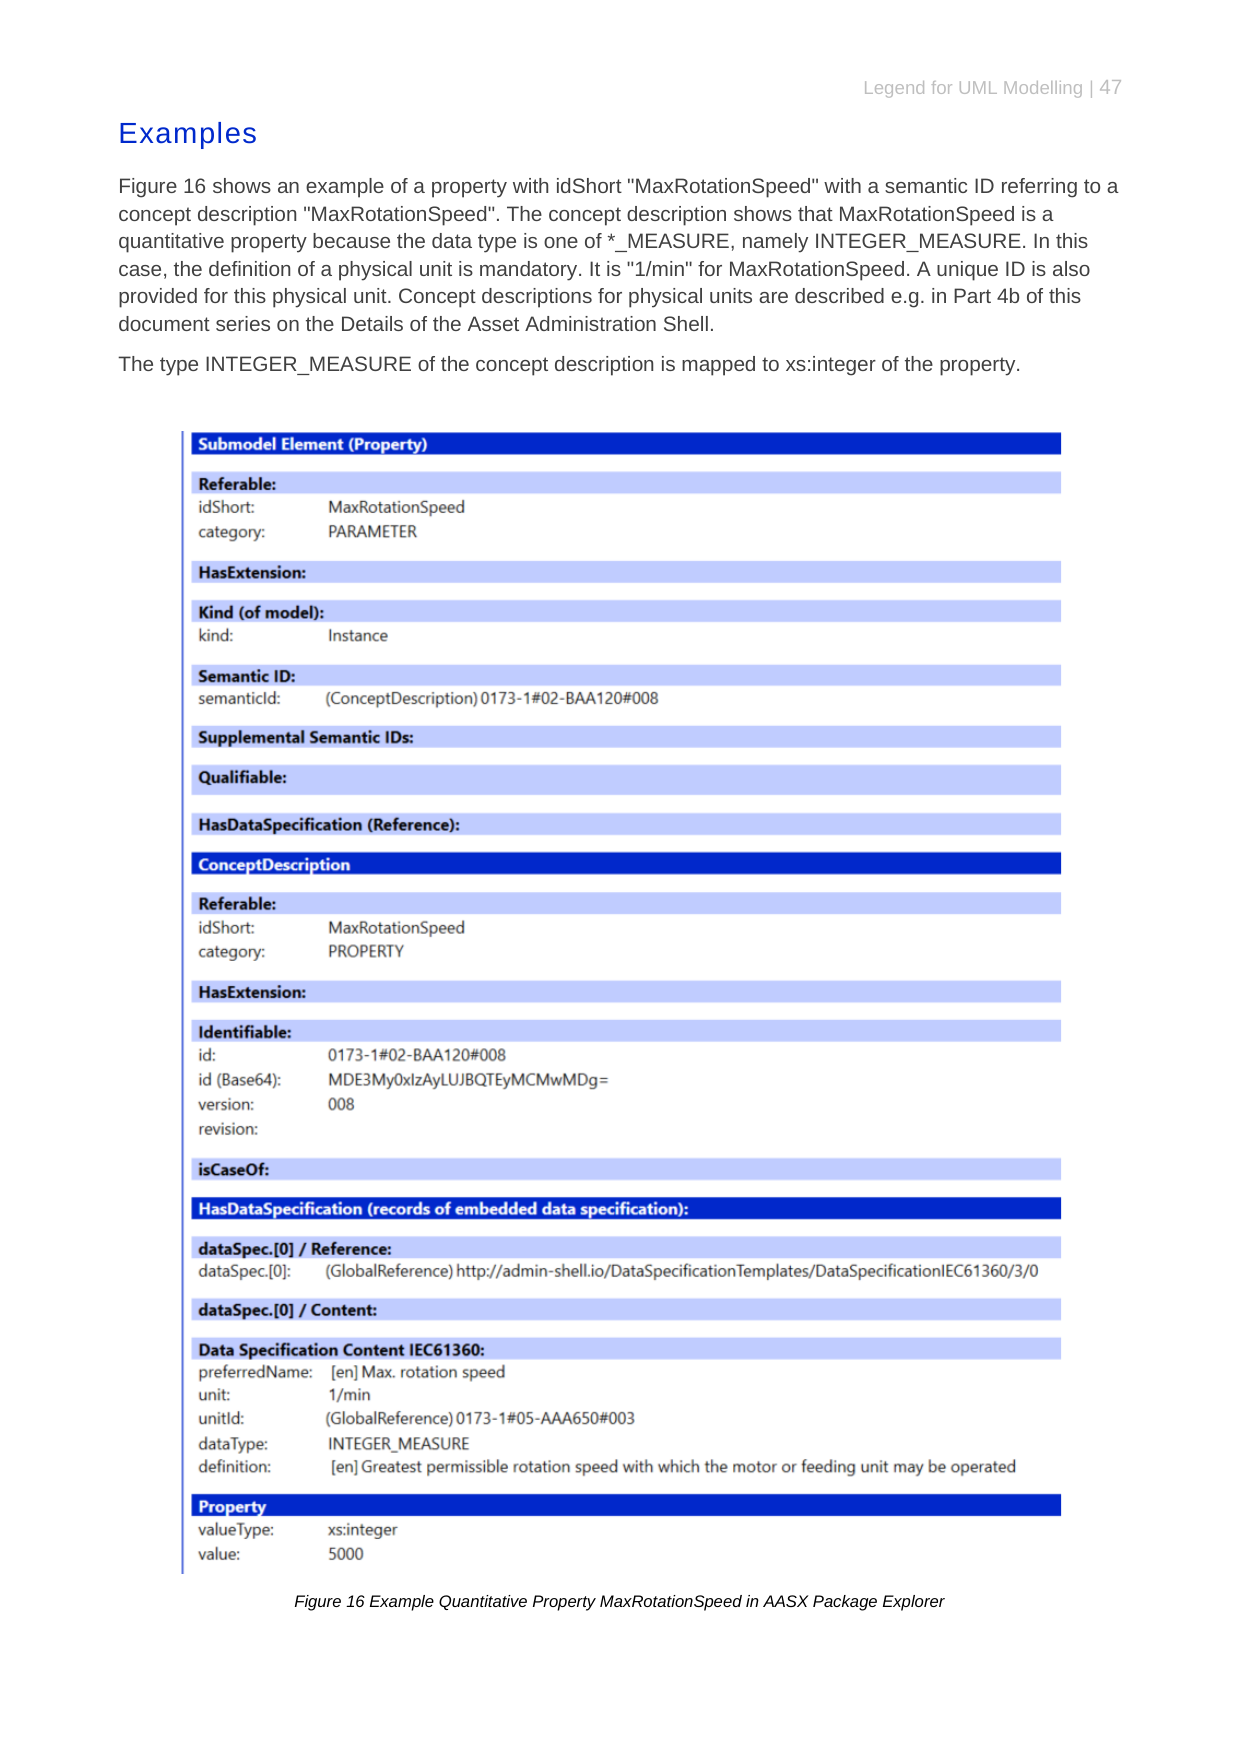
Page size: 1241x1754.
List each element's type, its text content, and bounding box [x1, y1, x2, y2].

picture [178, 431, 1062, 1574]
text Figure 16 shows an example of a property with idShort "MaxRotationSpeed" with a semantic ID referring to a concept description "MaxRotationSpeed". The concept description shows that MaxRotationSpeed is a quantitative property because the data type is one of *_MEASURE, namely INTEGER_MEASURE. In this case, the definition of a physical unit is mandatory. It is "1/min" for MaxRotationSpeed. A unique ID is also provided for this physical unit. Concept descriptions for physical units are described e.g. in Part 4b of this document series on the Details of the Asset Administration Shell. [118, 174, 1122, 336]
list Examples [118, 116, 1122, 149]
text The type INTEGER_MEASURE of the concept description is mapped to xs:integer of the property. [118, 352, 1122, 376]
